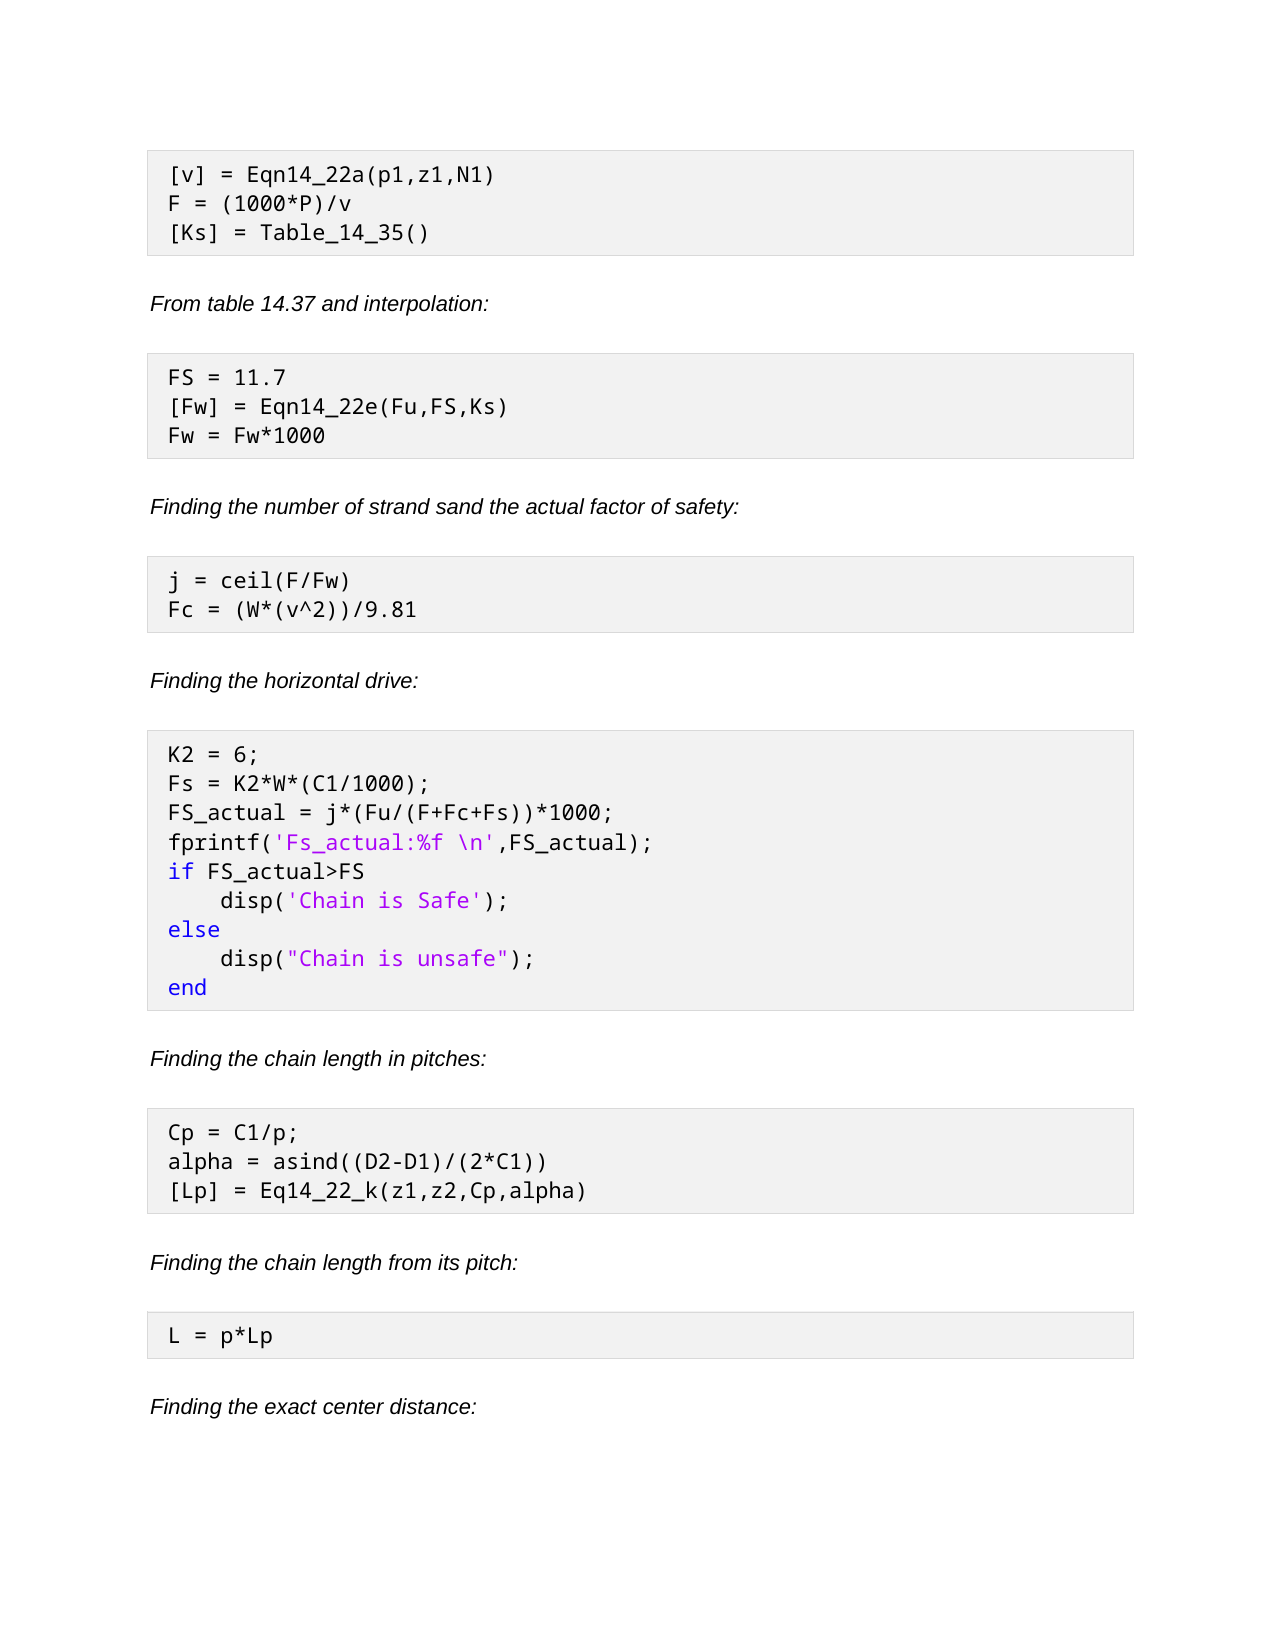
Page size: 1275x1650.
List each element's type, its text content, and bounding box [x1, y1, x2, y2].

text else [148, 905, 1133, 934]
text Finding the horizontal drive: [150, 669, 1125, 694]
text if FS_actual>FS [148, 847, 1133, 876]
text Finding the exact center distance: [150, 1395, 1125, 1420]
text disp("Chain is unsafe"); [148, 934, 1133, 963]
text Fs = K2*W*(C1/1000); [148, 759, 1133, 788]
text alpha = asind((D2-D1)/(2*C1)) [148, 1137, 1133, 1167]
text FS_actual = j*(Fu/(F+Fc+Fs))*1000; [148, 788, 1133, 818]
text K2 = 6; [148, 731, 1133, 759]
text Finding the number of strand sand the actual factor of safety: [150, 495, 1125, 520]
text [Lp] = Eq14_22_k(z1,z2,Cp,alpha) [148, 1167, 1133, 1213]
text FS = 11.7 [148, 354, 1133, 382]
text [v] = Eqn14_22a(p1,z1,N1) [148, 151, 1133, 179]
text Finding the chain length from its pitch: [150, 1250, 1125, 1275]
text fprintf('Fs_actual:%f \n',FS_actual); [148, 818, 1133, 847]
text disp('Chain is Safe'); [148, 876, 1133, 905]
text Cp = C1/p; [148, 1109, 1133, 1137]
text From table 14.37 and interpolation: [150, 292, 1125, 317]
text F = (1000*P)/v [148, 179, 1133, 208]
text [Fw] = Eqn14_22e(Fu,FS,Ks) [148, 382, 1133, 411]
text end [148, 963, 1133, 1010]
text L = p*Lp [148, 1313, 1133, 1358]
text Fc = (W*(v^2))/9.81 [148, 585, 1133, 632]
text Fw = Fw*1000 [148, 411, 1133, 458]
text j = ceil(F/Fw) [148, 557, 1133, 585]
text Finding the chain length in pitches: [150, 1047, 1125, 1072]
text [Ks] = Table_14_35() [148, 208, 1133, 255]
